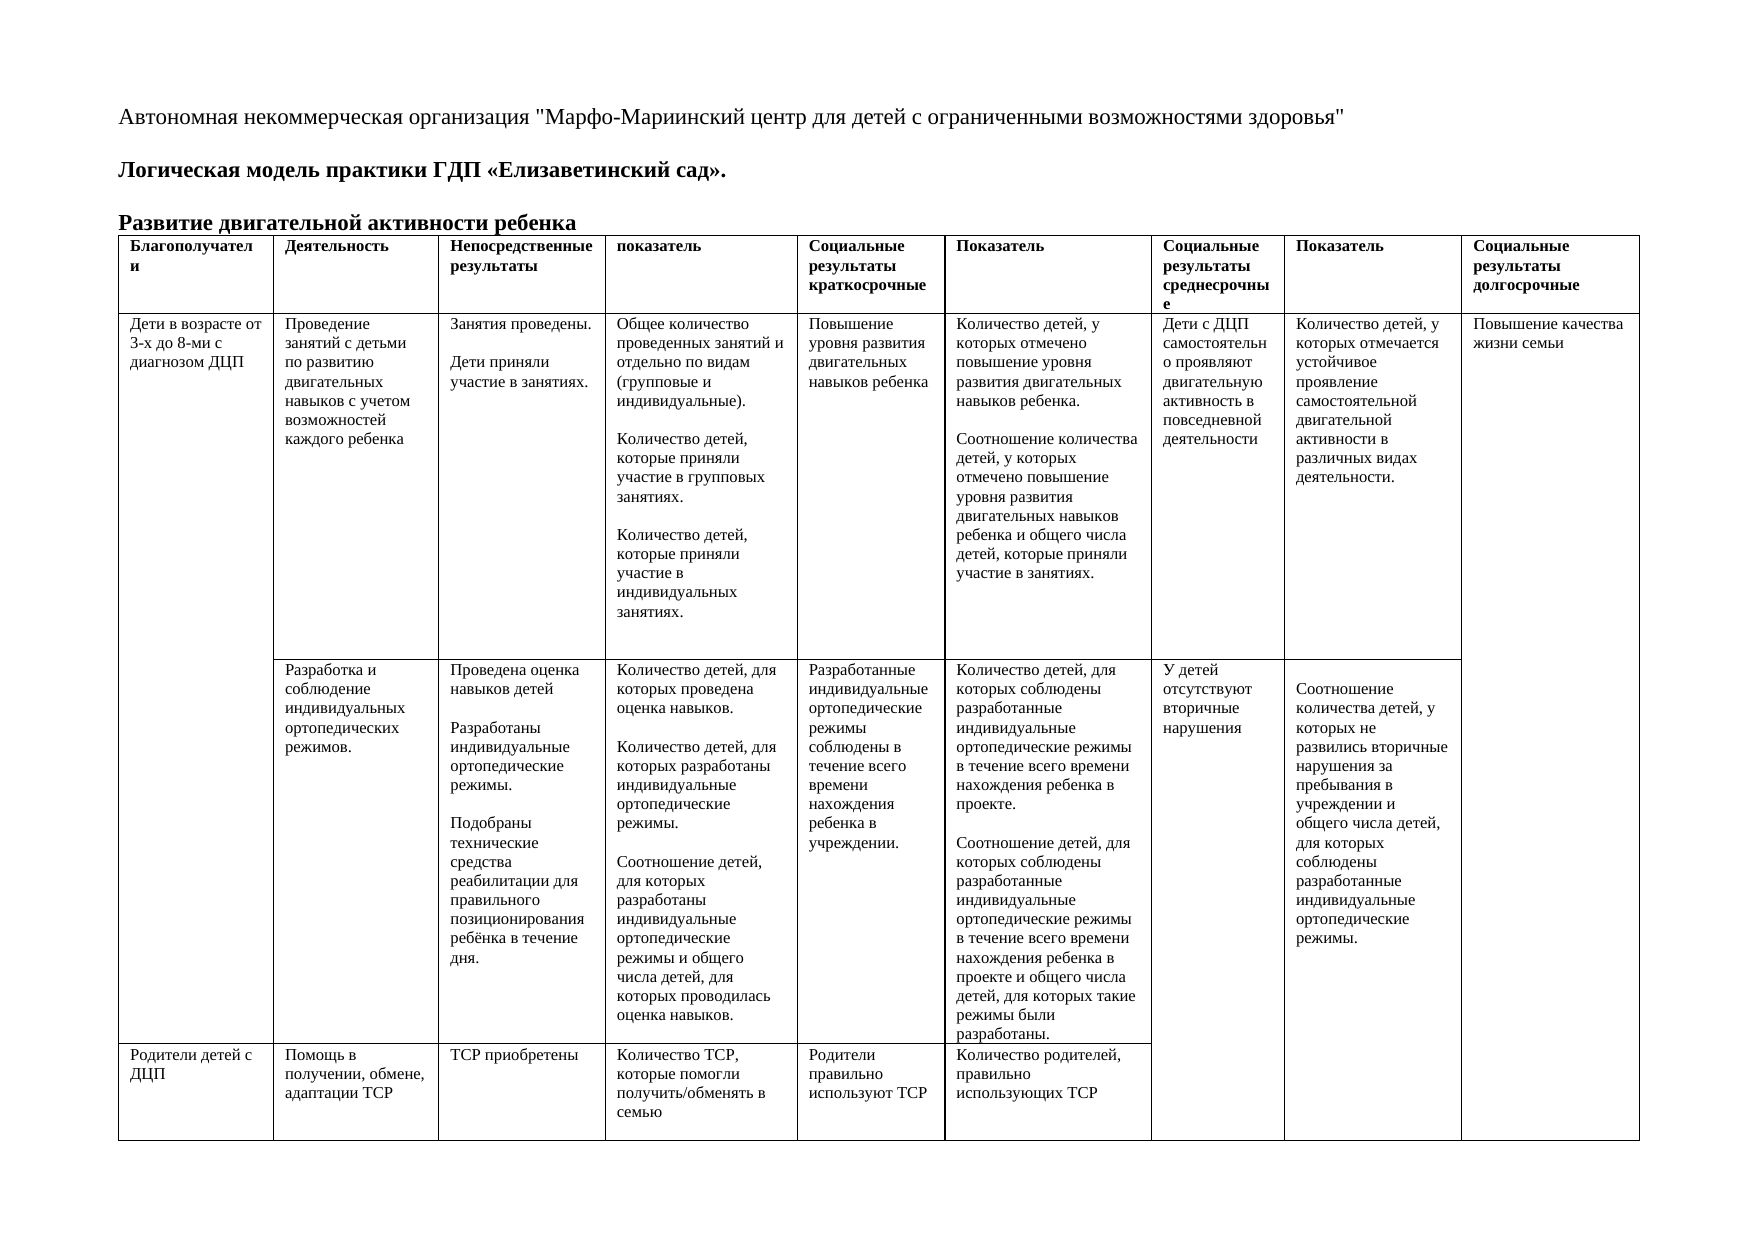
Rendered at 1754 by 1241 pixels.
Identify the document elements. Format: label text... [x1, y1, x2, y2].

table_header Непосредственные результаты [439, 236, 605, 313]
table_cell Повышение качества жизни семьи [1462, 314, 1639, 1140]
text Логическая модель практики ГДП «Елизаветинский сад». [118, 156, 1636, 182]
table_cell Соотношение количества детей, у которых не развились вторичные нарушения за пребывания в учреждении и общего числа детей, для которых соблюдены разработанные индивидуальные ортопедические режимы. [1285, 660, 1461, 1140]
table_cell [946, 1044, 1151, 1140]
table_cell Общее количество проведенных занятий и отдельно по видам (групповые и индивидуальные). Количество детей, которые приняли участие в групповых занятиях. Количество детей, которые приняли участие в индивидуальных занятиях. [606, 314, 797, 659]
table_cell Проведение занятий с детьми по развитию двигательных навыков с учетом возможностей каждого ребенка [274, 314, 438, 659]
table_cell Дети с ДЦП самостоятельно проявляют двигательную активность в повседневной деятельности [1152, 314, 1284, 659]
table_header Благополучатели [119, 236, 273, 313]
table_header Деятельность [274, 236, 438, 313]
text Автономная некоммерческая организация "Марфо-Мариинский центр для детей с ограниченными возможностями здоровья" [118, 103, 1636, 130]
table_cell ТСР приобретены [439, 1044, 605, 1140]
table_header Социальные результаты долгосрочные [1462, 236, 1639, 313]
table_cell Проведена оценка навыков детей Разработаны индивидуальные ортопедические режимы. Подобраны технические средства реабилитации для правильного позиционирования ребёнка в течение дня. [439, 660, 605, 1043]
table_cell Разработка и соблюдение индивидуальных ортопедических режимов. [274, 660, 438, 1043]
table_cell Количество детей, у которых отмечается устойчивое проявление самостоятельной двигательной активности в различных видах деятельности. [1285, 314, 1461, 659]
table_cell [274, 1044, 438, 1140]
table_cell Количество детей, у которых отмечено повышение уровня развития двигательных навыков ребенка. Соотношение количества детей, у которых отмечено повышение уровня развития двигательных навыков ребенка и общего числа детей, которые приняли участие в занятиях. [946, 314, 1151, 659]
table_header Показатель [946, 236, 1151, 313]
table_header показатель [606, 236, 797, 313]
table_cell Занятия проведены. Дети приняли участие в занятиях. [439, 314, 605, 659]
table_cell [606, 1044, 797, 1140]
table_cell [798, 1044, 944, 1140]
table_cell Дети в возрасте от 3-х до 8-ми с диагнозом ДЦП [119, 314, 273, 1043]
table_cell Количество детей, для которых соблюдены разработанные индивидуальные ортопедические режимы в течение всего времени нахождения ребенка в проекте. Соотношение детей, для которых соблюдены разработанные индивидуальные ортопедические режимы в течение всего времени нахождения ребенка в проекте и общего числа детей, для которых такие режимы были разработаны. [946, 660, 1151, 1043]
table_cell Количество детей, для которых проведена оценка навыков. Количество детей, для которых разработаны индивидуальные ортопедические режимы. Соотношение детей, для которых разработаны индивидуальные ортопедические режимы и общего числа детей, для которых проводилась оценка навыков. [606, 660, 797, 1043]
table_cell Повышение уровня развития двигательных навыков ребенка [798, 314, 944, 659]
table_cell Разработанные индивидуальные ортопедические режимы соблюдены в течение всего времени нахождения ребенка в учреждении. [798, 660, 944, 1043]
table_header Социальные результаты краткосрочные [798, 236, 944, 313]
table_header Показатель [1285, 236, 1461, 313]
table_header Социальные результаты среднесрочные [1152, 236, 1284, 313]
text Развитие двигательной активности ребенка [118, 209, 1636, 235]
table_cell У детей отсутствуют вторичные нарушения [1152, 660, 1284, 1140]
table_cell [119, 1044, 273, 1140]
